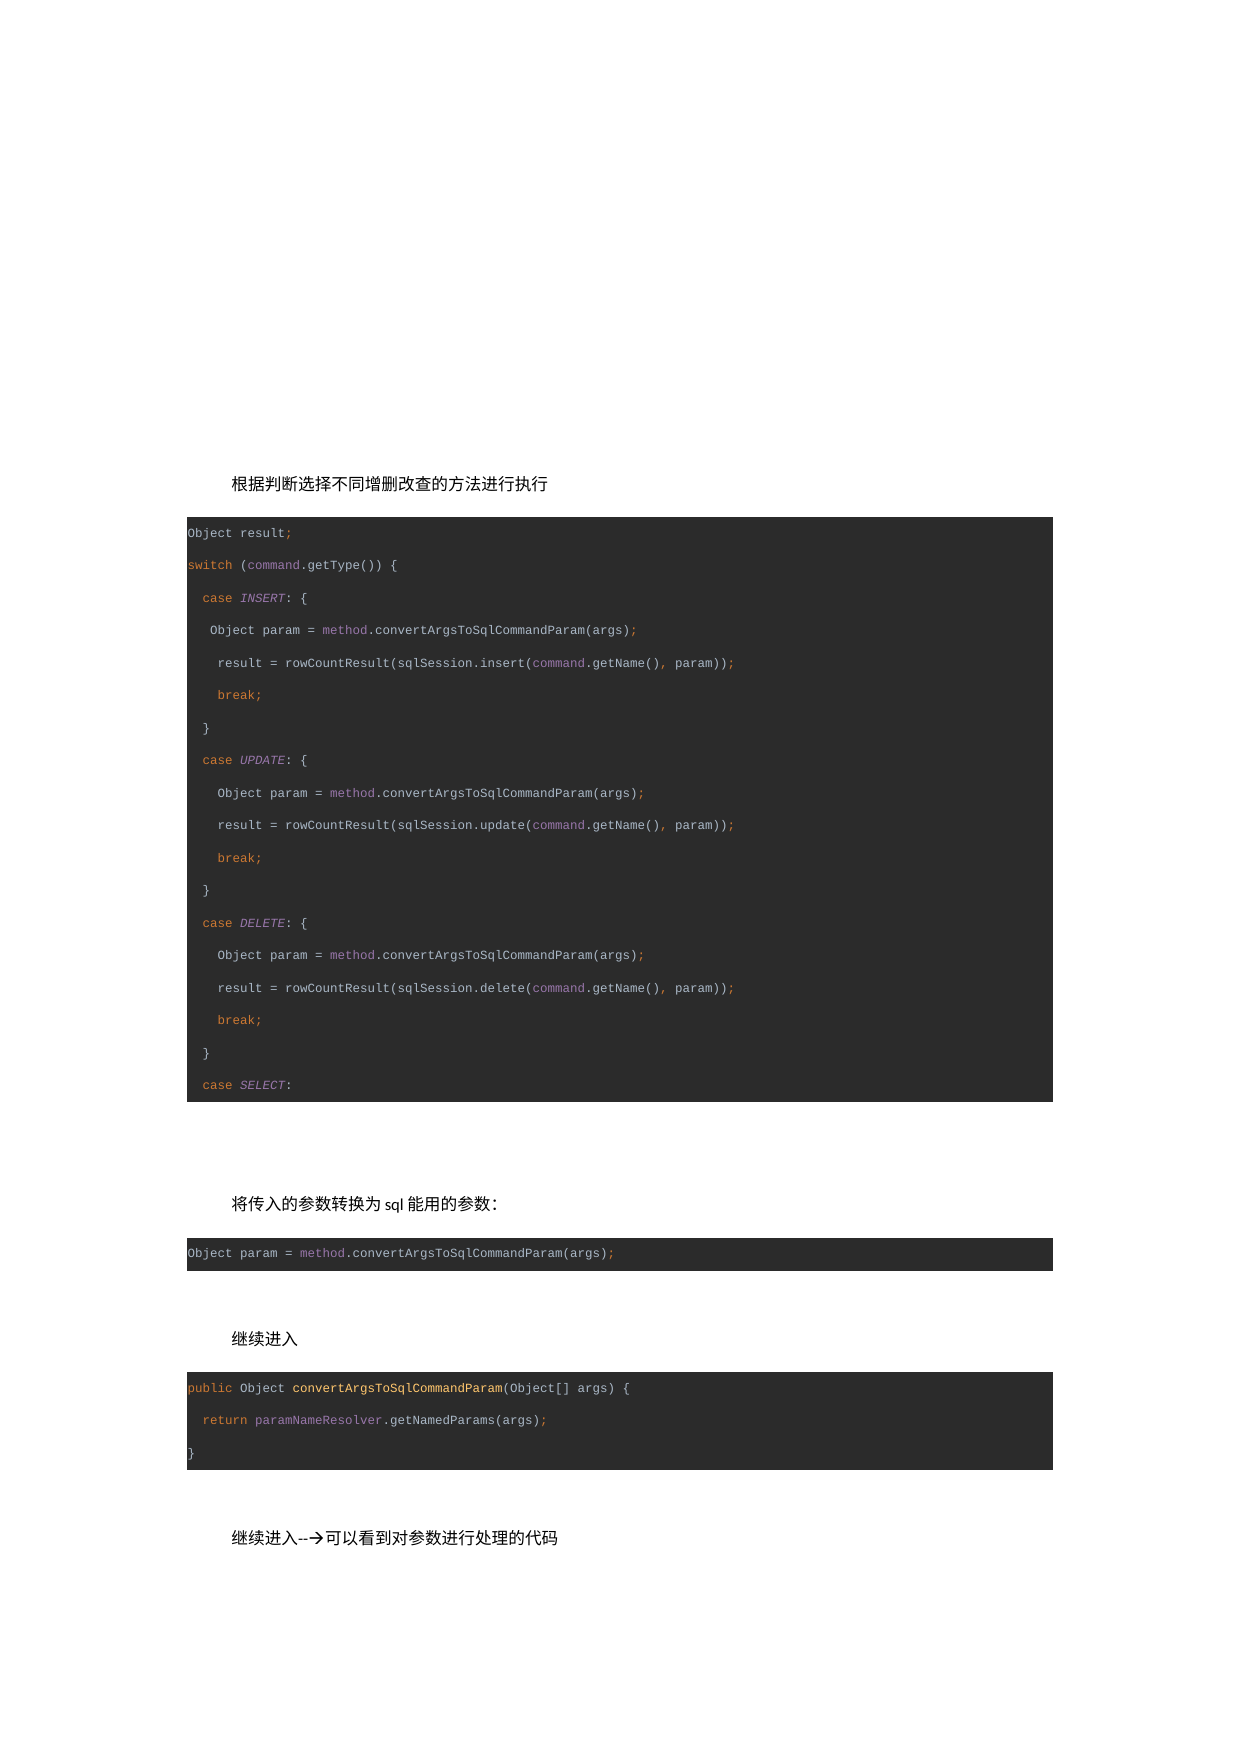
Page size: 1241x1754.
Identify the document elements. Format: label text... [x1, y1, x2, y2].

text 根据判断选择不同增删改查的方法进行执行 [187, 466, 1053, 499]
text Object param = method.convertArgsToSqlCommandParam(args); [187, 1238, 1053, 1271]
text 将传入的参数转换为sql能用的参数： [187, 1187, 1053, 1219]
text Object result; switch (command.getType()) { case INSERT: { Object param = method.convertArgsToSqlCommandParam(args); result = rowCountResult(sqlSession.insert(command.getName(), param)); break; } case UPDATE: { Object param = method.convertArgsToSqlCommandParam(args); result = rowCountResult(sqlSession.update(command.getName(), param)); break; } case DELETE: { Object param = method.convertArgsToSqlCommandParam(args); result = rowCountResult(sqlSession.delete(command.getName(), param)); break; } case SELECT: [187, 517, 1053, 1102]
text 继续进入--可以看到对参数进行处理的代码 [187, 1521, 1053, 1553]
text public Object convertArgsToSqlCommandParam(Object[] args) { return paramNameResolver.getNamedParams(args); } [187, 1372, 1053, 1470]
text 继续进入 [187, 1321, 1053, 1354]
